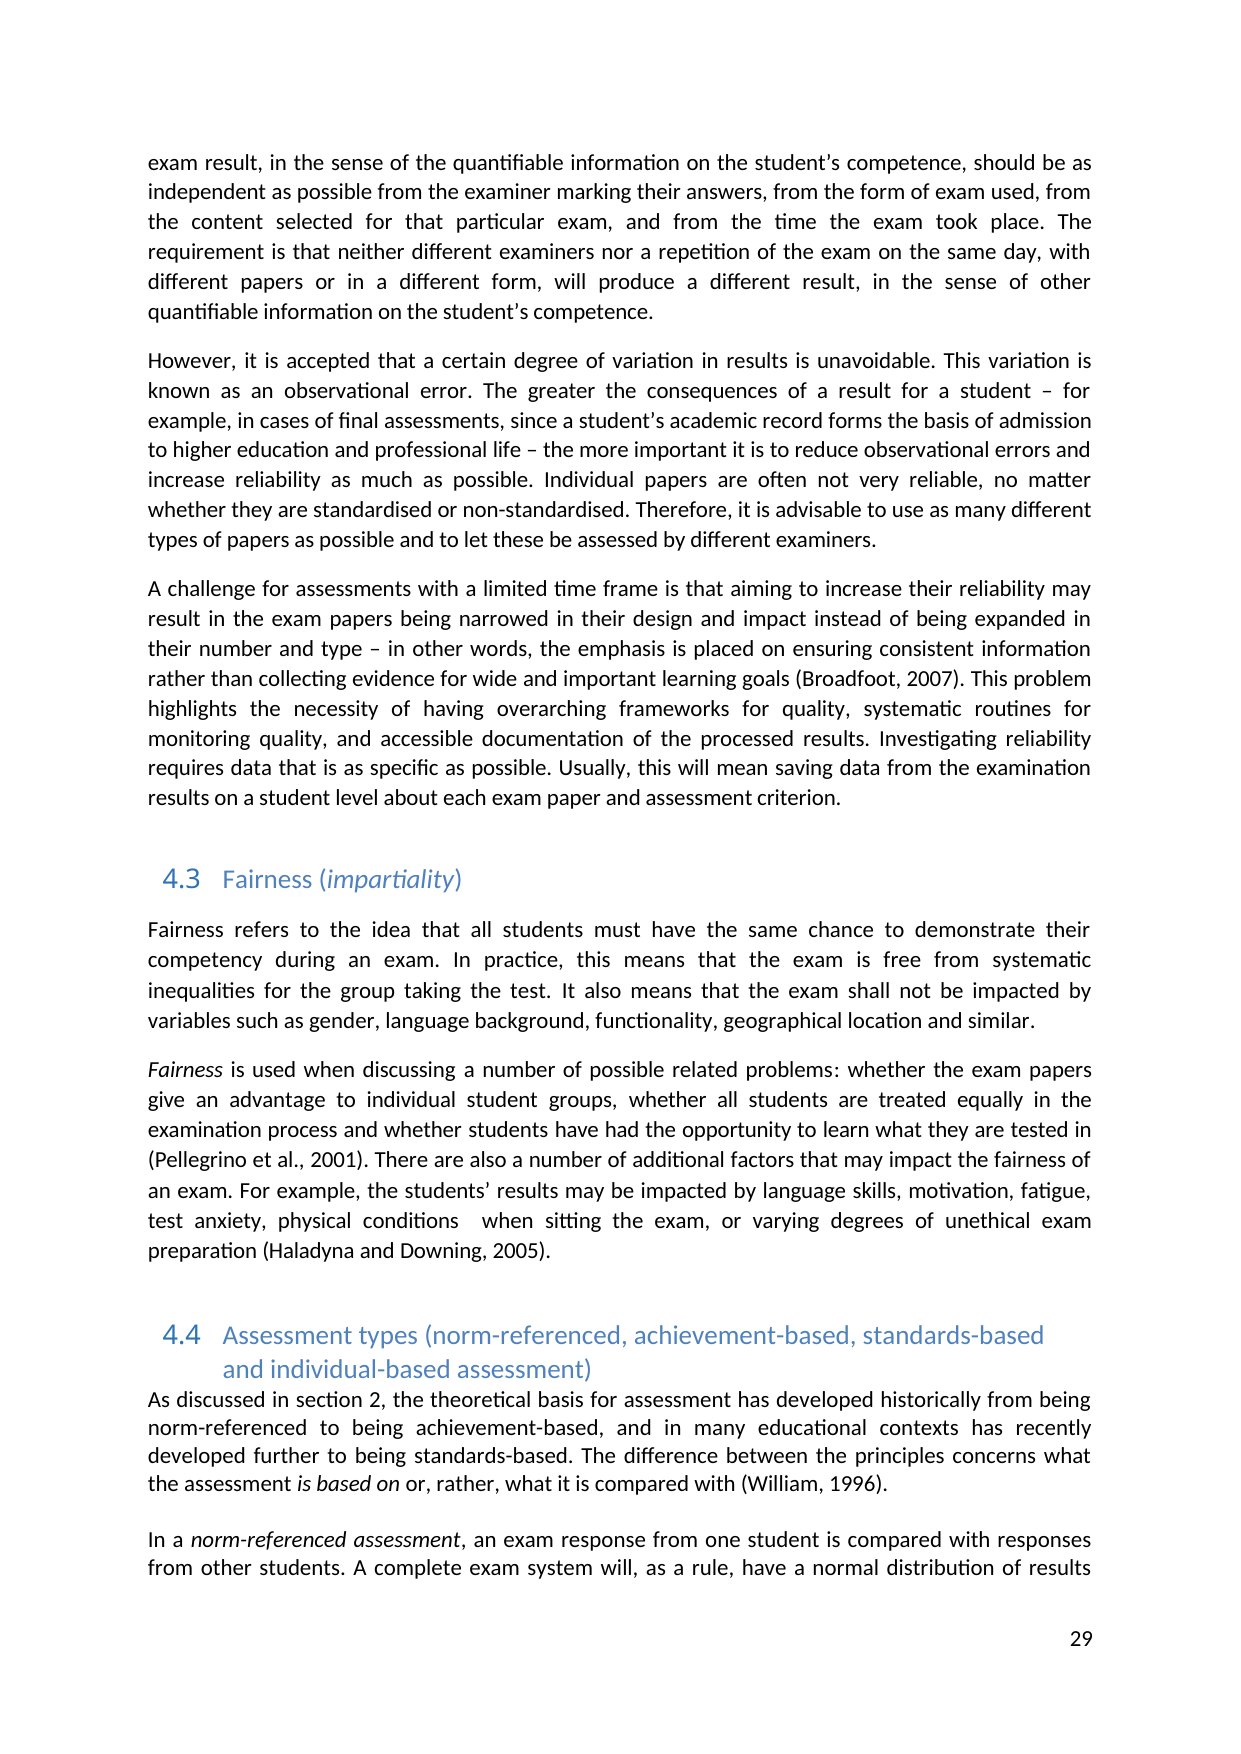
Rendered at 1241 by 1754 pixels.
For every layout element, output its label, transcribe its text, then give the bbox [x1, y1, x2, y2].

text However, it is accepted that a certain degree of variation in results is unavoidable. This variation is known as an observational error. The greater the consequences of a result for a student – for example, in cases of final assessments, since a student’s academic record forms the basis of admission to higher education and professional life – the more important it is to reduce observational errors and increase reliability as much as possible. Individual papers are often not very reliable, no matter whether they are standardised or non-standardised. Therefore, it is advisable to use as many different types of papers as possible and to let these be assessed by different examiners. [148, 346, 1093, 553]
subtitle Fairness (impartiality) [162, 860, 1093, 897]
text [148, 1525, 1093, 1581]
text As discussed in section 2, the theoretical basis for assessment has developed historically from being norm-referenced to being achievement-based, and in many educational contexts has recently developed further to being standards-based. The difference between the principles concerns what the assessment is based on or, rather, what it is compared with (William, 1996). [148, 1385, 1093, 1497]
subtitle Assessment types (norm-referenced, achievement-based, standards-based and individual-based assessment) [162, 1315, 1093, 1385]
text Fairness refers to the idea that all students must have the same chance to demonstrate their competency during an exam. In practice, this means that the exam is free from systematic inequalities for the group taking the test. It also means that the exam shall not be impacted by variables such as gender, language background, functionality, geographical location and similar. [148, 915, 1093, 1034]
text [148, 148, 1093, 325]
text Fairness is used when discussing a number of possible related problems: whether the exam papers give an advantage to individual student groups, whether all students are treated equally in the examination process and whether students have had the opportunity to learn what they are tested in (Pellegrino et al., 2001). There are also a number of additional factors that may impact the fairness of an exam. For example, the students’ results may be impacted by language skills, motivation, fatigue, test anxiety, physical conditions when sitting the exam, or varying degrees of unethical exam preparation (Haladyna and Downing, 2005). [148, 1055, 1093, 1264]
text A challenge for assessments with a limited time frame is that aiming to increase their reliability may result in the exam papers being narrowed in their design and impact instead of being expanded in their number and type – in other words, the emphasis is placed on ensuring consistent information rather than collecting evidence for wide and important learning goals (Broadfoot, 2007). This problem highlights the necessity of having overarching frameworks for quality, systematic routines for monitoring quality, and accessible documentation of the processed results. Investigating reliability requires data that is as specific as possible. Usually, this will mean saving data from the examination results on a student level about each exam paper and assessment criterion. [148, 574, 1093, 811]
